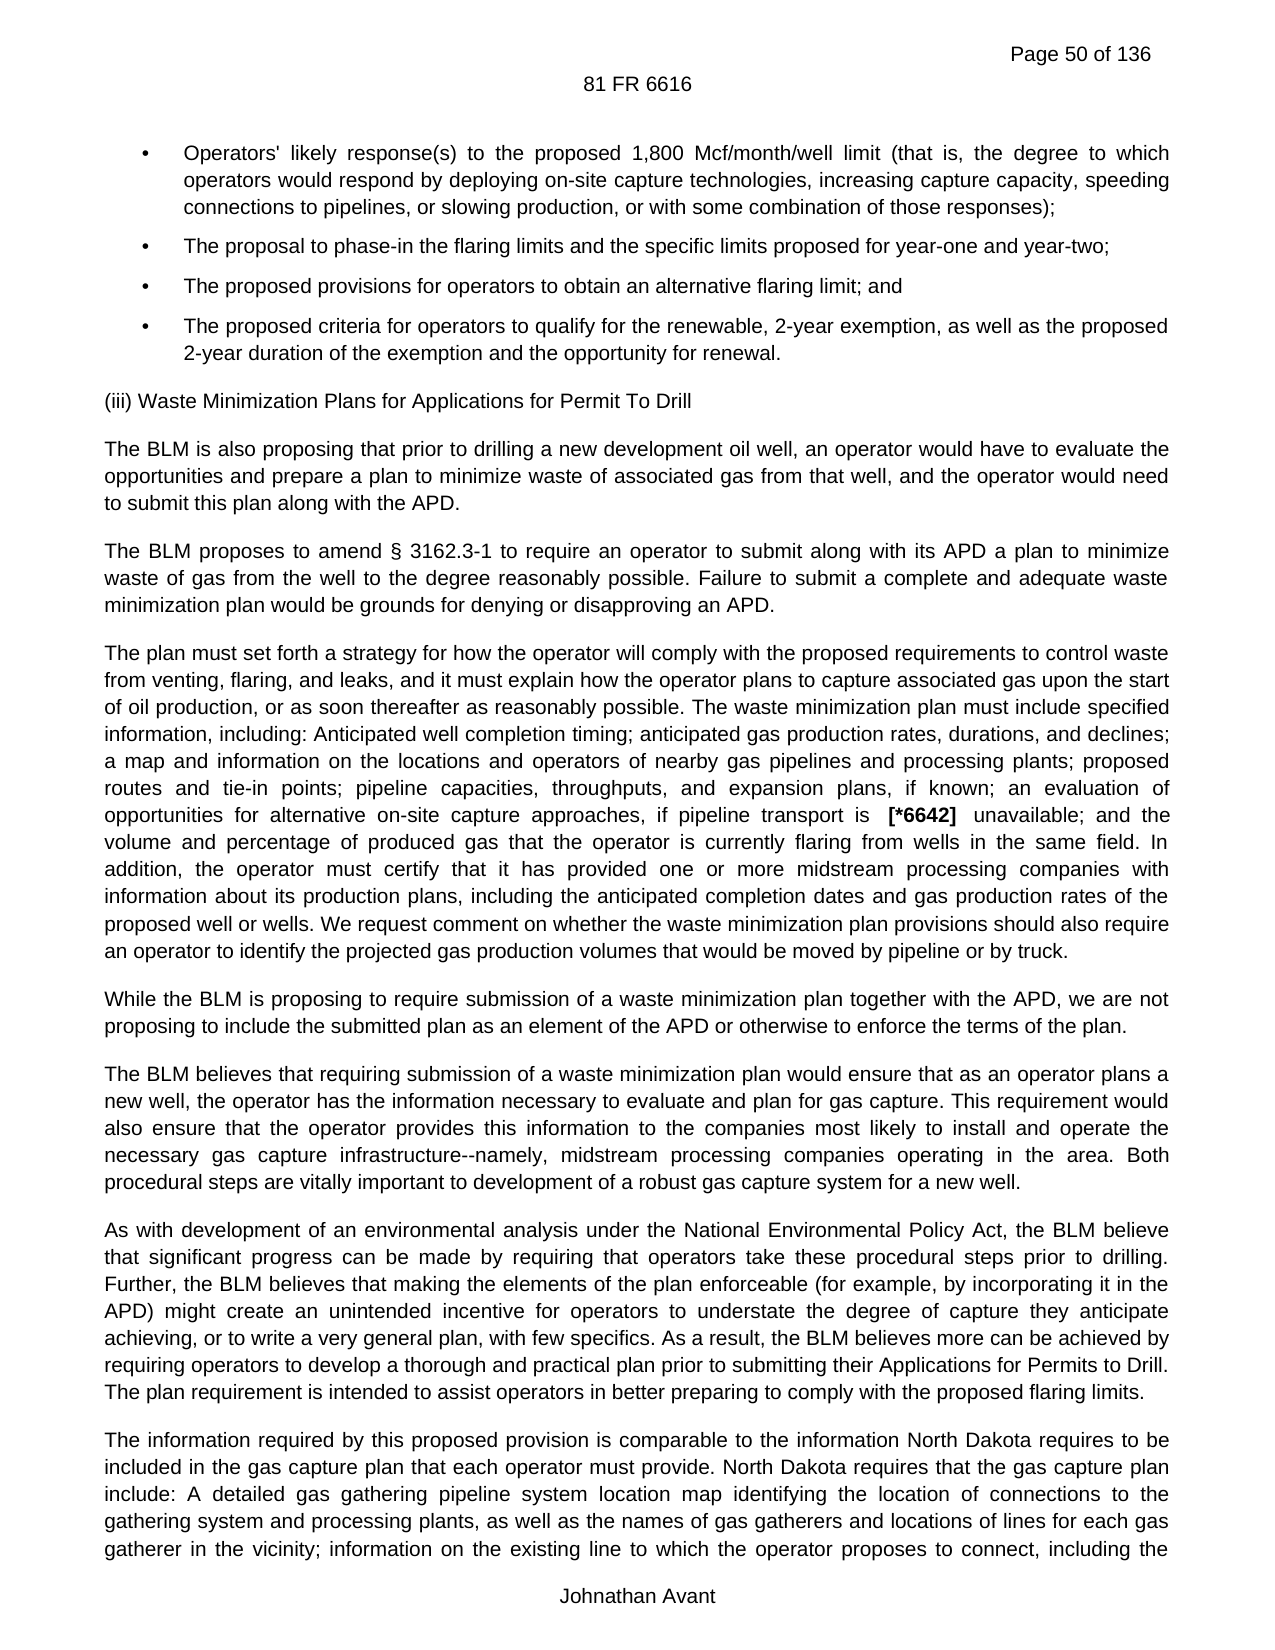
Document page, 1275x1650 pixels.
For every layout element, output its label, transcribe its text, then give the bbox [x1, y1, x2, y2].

list Operators' likely response(s) to the proposed 1,800 Mcf/month/well limit (that is, the degree to which operators would respond by deploying on-site capture technologies, increasing capture capacity, speeding connections to pipelines, or slowing production, or with some combination of those responses); [142, 137, 1171, 219]
text The BLM is also proposing that prior to drilling a new development oil well, an operator would have to evaluate the opportunities and prepare a plan to minimize waste of associated gas from that well, and the operator would need to submit this plan along with the APD. [104, 433, 1171, 514]
text As with development of an environmental analysis under the National Environmental Policy Act, the BLM believe that significant progress can be made by requiring that operators take these procedural steps prior to drilling. Further, the BLM believes that making the elements of the plan enforceable (for example, by incorporating it in the APD) might create an unintended incentive for operators to understate the degree of capture they anticipate achieving, or to write a very general plan, with few specifics. As a result, the BLM believes more can be achieved by requiring operators to develop a thorough and practical plan prior to submitting their Applications for Permits to Drill. The plan requirement is intended to assist operators in better preparing to comply with the proposed flaring limits. [104, 1214, 1171, 1404]
text The plan must set forth a strategy for how the operator will comply with the proposed requirements to control waste from venting, flaring, and leaks, and it must explain how the operator plans to capture associated gas upon the start of oil production, or as soon thereafter as reasonably possible. The waste minimization plan must include specified information, including: Anticipated well completion timing; anticipated gas production rates, durations, and declines; a map and information on the locations and operators of nearby gas pipelines and processing plants; proposed routes and tie-in points; pipeline capacities, throughputs, and expansion plans, if known; an evaluation of opportunities for alternative on-site capture approaches, if pipeline transport is [*6642] unavailable; and the volume and percentage of produced gas that the operator is currently flaring from wells in the same field. In addition, the operator must certify that it has provided one or more midstream processing companies with information about its production plans, including the anticipated completion dates and gas production rates of the proposed well or wells. We request comment on whether the waste minimization plan provisions should also require an operator to identify the projected gas production volumes that would be moved by pipeline or by truck. [104, 637, 1171, 962]
text While the BLM is proposing to require submission of a waste minimization plan together with the APD, we are not proposing to include the submitted plan as an element of the APD or otherwise to enforce the terms of the plan. [104, 983, 1171, 1037]
text The BLM proposes to amend § 3162.3-1 to require an operator to submit along with its APD a plan to minimize waste of gas from the well to the degree reasonably possible. Failure to submit a complete and adequate waste minimization plan would be grounds for denying or disapproving an APD. [104, 535, 1171, 617]
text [104, 1425, 1171, 1560]
text The BLM believes that requiring submission of a waste minimization plan would ensure that as an operator plans a new well, the operator has the information necessary to evaluate and plan for gas capture. This requirement would also ensure that the operator provides this information to the companies most likely to install and operate the necessary gas capture infrastructure--namely, midstream processing companies operating in the area. Both procedural steps are vitally important to development of a robust gas capture system for a new well. [104, 1058, 1171, 1194]
list The proposed criteria for operators to qualify for the renewable, 2-year exemption, as well as the proposed 2-year duration of the exemption and the opportunity for renewal. [142, 310, 1171, 364]
list The proposed provisions for operators to obtain an alternative flaring limit; and [142, 271, 1171, 298]
list The proposal to phase-in the flaring limits and the specific limits proposed for year-one and year-two; [142, 231, 1171, 258]
text (iii) Waste Minimization Plans for Applications for Permit To Drill [104, 385, 1171, 412]
